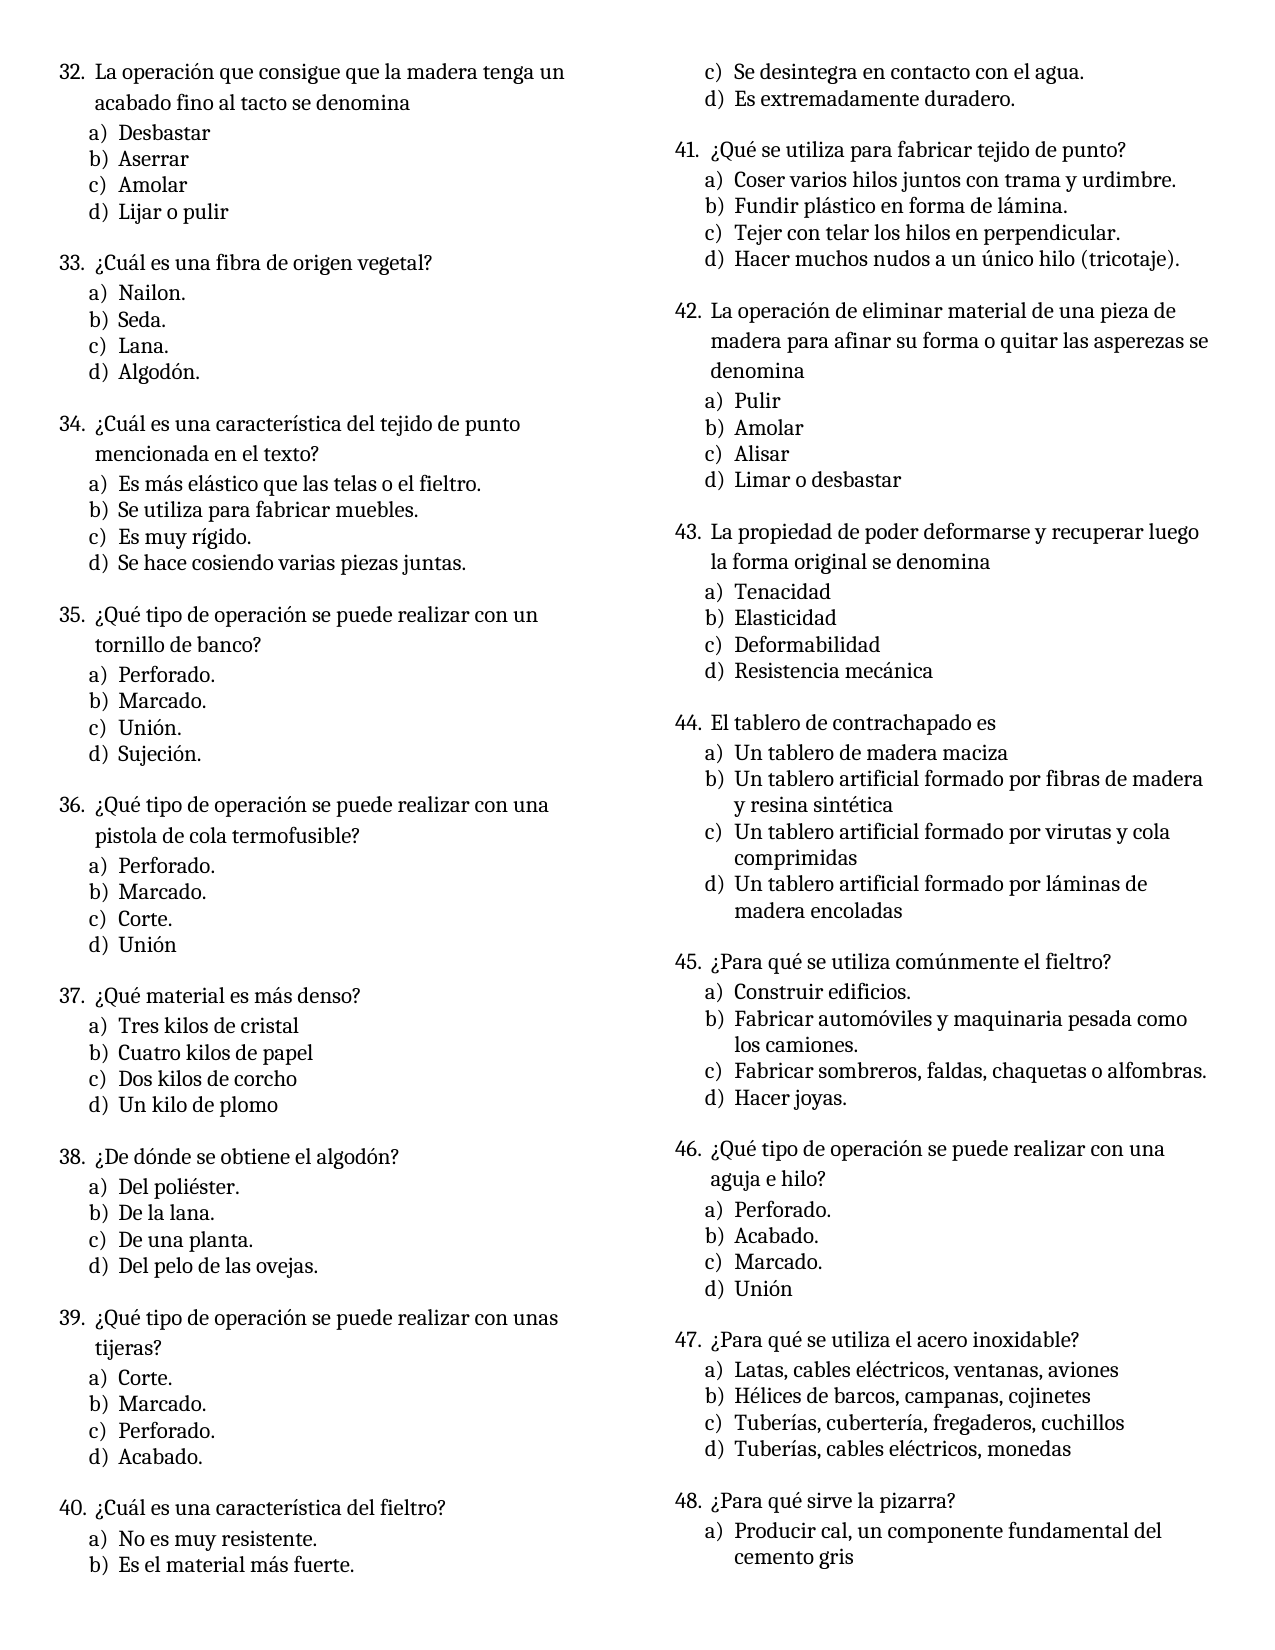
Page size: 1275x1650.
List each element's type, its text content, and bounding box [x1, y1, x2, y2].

text c) Un tablero artificial formado por virutas y cola comprimidas [704, 818, 1216, 871]
text b) Un tablero artificial formado por fibras de madera y resina sintética [704, 766, 1216, 818]
list ¿Qué tipo de operación se puede realizar con unas tijeras? [59, 1304, 600, 1361]
text c) Lana. [89, 333, 600, 359]
list ¿Para qué se utiliza el acero inoxidable? [675, 1327, 1216, 1353]
text a) Tenacidad [704, 579, 1216, 605]
text c) Perforado. [89, 1417, 600, 1444]
text c) Es muy rígido. [89, 524, 600, 550]
text b) Cuatro kilos de papel [89, 1039, 600, 1066]
text c) Unión. [89, 714, 600, 741]
text c) Se desintegra en contacto con el agua. [704, 59, 1216, 85]
list ¿Cuál es una fibra de origen vegetal? [59, 250, 600, 276]
text d) Unión [89, 932, 600, 958]
text d) Sujeción. [89, 741, 600, 767]
list ¿Qué se utiliza para fabricar tejido de punto? [675, 137, 1216, 163]
text d) Lijar o pulir [89, 198, 600, 225]
text d) Un tablero artificial formado por láminas de madera encoladas [704, 871, 1216, 924]
text b) Fundir plástico en forma de lámina. [704, 193, 1216, 220]
text c) Deformabilidad [704, 632, 1216, 658]
text c) Tejer con telar los hilos en perpendicular. [704, 220, 1216, 246]
text b) De la lana. [89, 1200, 600, 1227]
text a) Tres kilos de cristal [89, 1013, 600, 1039]
list El tablero de contrachapado es [675, 709, 1216, 736]
list ¿Qué tipo de operación se puede realizar con una aguja e hilo? [675, 1136, 1216, 1192]
text b) Acabado. [704, 1223, 1216, 1249]
text a) Pulir [704, 388, 1216, 414]
list La operación de eliminar material de una pieza de madera para afinar su forma o quitar las asperezas se denomina [675, 297, 1216, 384]
text d) Hacer joyas. [704, 1084, 1216, 1111]
text b) Fabricar automóviles y maquinaria pesada como los camiones. [704, 1006, 1216, 1058]
text c) Corte. [89, 905, 600, 932]
text a) No es muy resistente. [89, 1525, 600, 1552]
list ¿Qué tipo de operación se puede realizar con una pistola de cola termofusible? [59, 792, 600, 849]
text a) Es más elástico que las telas o el fieltro. [89, 471, 600, 497]
text b) Marcado. [89, 1391, 600, 1417]
text d) Se hace cosiendo varias piezas juntas. [89, 550, 600, 576]
list ¿Cuál es una característica del tejido de punto mencionada en el texto? [59, 411, 600, 467]
text d) Resistencia mecánica [704, 658, 1216, 684]
text d) Algodón. [89, 359, 600, 386]
list La propiedad de poder deformarse y recuperar luego la forma original se denomina [675, 518, 1216, 575]
text d) Hacer muchos nudos a un único hilo (tricotaje). [704, 246, 1216, 272]
text c) Dos kilos de corcho [89, 1066, 600, 1092]
text a) Nailon. [89, 280, 600, 306]
text a) Perforado. [89, 853, 600, 879]
text a) Coser varios hilos juntos con trama y urdimbre. [704, 167, 1216, 193]
text a) Perforado. [704, 1196, 1216, 1223]
text b) Es el material más fuerte. [89, 1552, 600, 1578]
text a) Perforado. [89, 662, 600, 688]
text b) Se utiliza para fabricar muebles. [89, 497, 600, 524]
text a) Corte. [89, 1365, 600, 1391]
text b) Amolar [704, 414, 1216, 441]
text d) Limar o desbastar [704, 467, 1216, 493]
text d) Tuberías, cables eléctricos, monedas [704, 1436, 1216, 1462]
list ¿De dónde se obtiene el algodón? [59, 1144, 600, 1170]
text b) Hélices de barcos, campanas, cojinetes [704, 1383, 1216, 1410]
text c) Tuberías, cubertería, fregaderos, cuchillos [704, 1410, 1216, 1436]
text b) Seda. [89, 306, 600, 333]
text a) Del poliéster. [89, 1174, 600, 1200]
list La operación que consigue que la madera tenga un acabado fino al tacto se denomina [59, 59, 600, 116]
text c) Marcado. [704, 1249, 1216, 1275]
text d) Es extremadamente duradero. [704, 85, 1216, 112]
text a) Construir edificios. [704, 979, 1216, 1006]
text b) Elasticidad [704, 605, 1216, 632]
list ¿Qué material es más denso? [59, 983, 600, 1009]
text a) Latas, cables eléctricos, ventanas, aviones [704, 1357, 1216, 1383]
text c) Amolar [89, 172, 600, 198]
text c) De una planta. [89, 1227, 600, 1253]
text a) Un tablero de madera maciza [704, 739, 1216, 766]
text d) Acabado. [89, 1444, 600, 1470]
text d) Unión [704, 1275, 1216, 1302]
text a) Producir cal, un componente fundamental del cemento gris [704, 1518, 1216, 1570]
text a) Desbastar [89, 119, 600, 146]
list ¿Para qué sirve la pizarra? [675, 1487, 1216, 1514]
text b) Marcado. [89, 879, 600, 905]
text c) Alisar [704, 441, 1216, 467]
text b) Marcado. [89, 688, 600, 714]
text c) Fabricar sombreros, faldas, chaquetas o alfombras. [704, 1058, 1216, 1084]
list ¿Cuál es una característica del fieltro? [59, 1495, 600, 1521]
list ¿Para qué se utiliza comúnmente el fieltro? [675, 949, 1216, 975]
text d) Un kilo de plomo [89, 1092, 600, 1119]
text b) Aserrar [89, 146, 600, 172]
text d) Del pelo de las ovejas. [89, 1253, 600, 1279]
list ¿Qué tipo de operación se puede realizar con un tornillo de banco? [59, 601, 600, 658]
